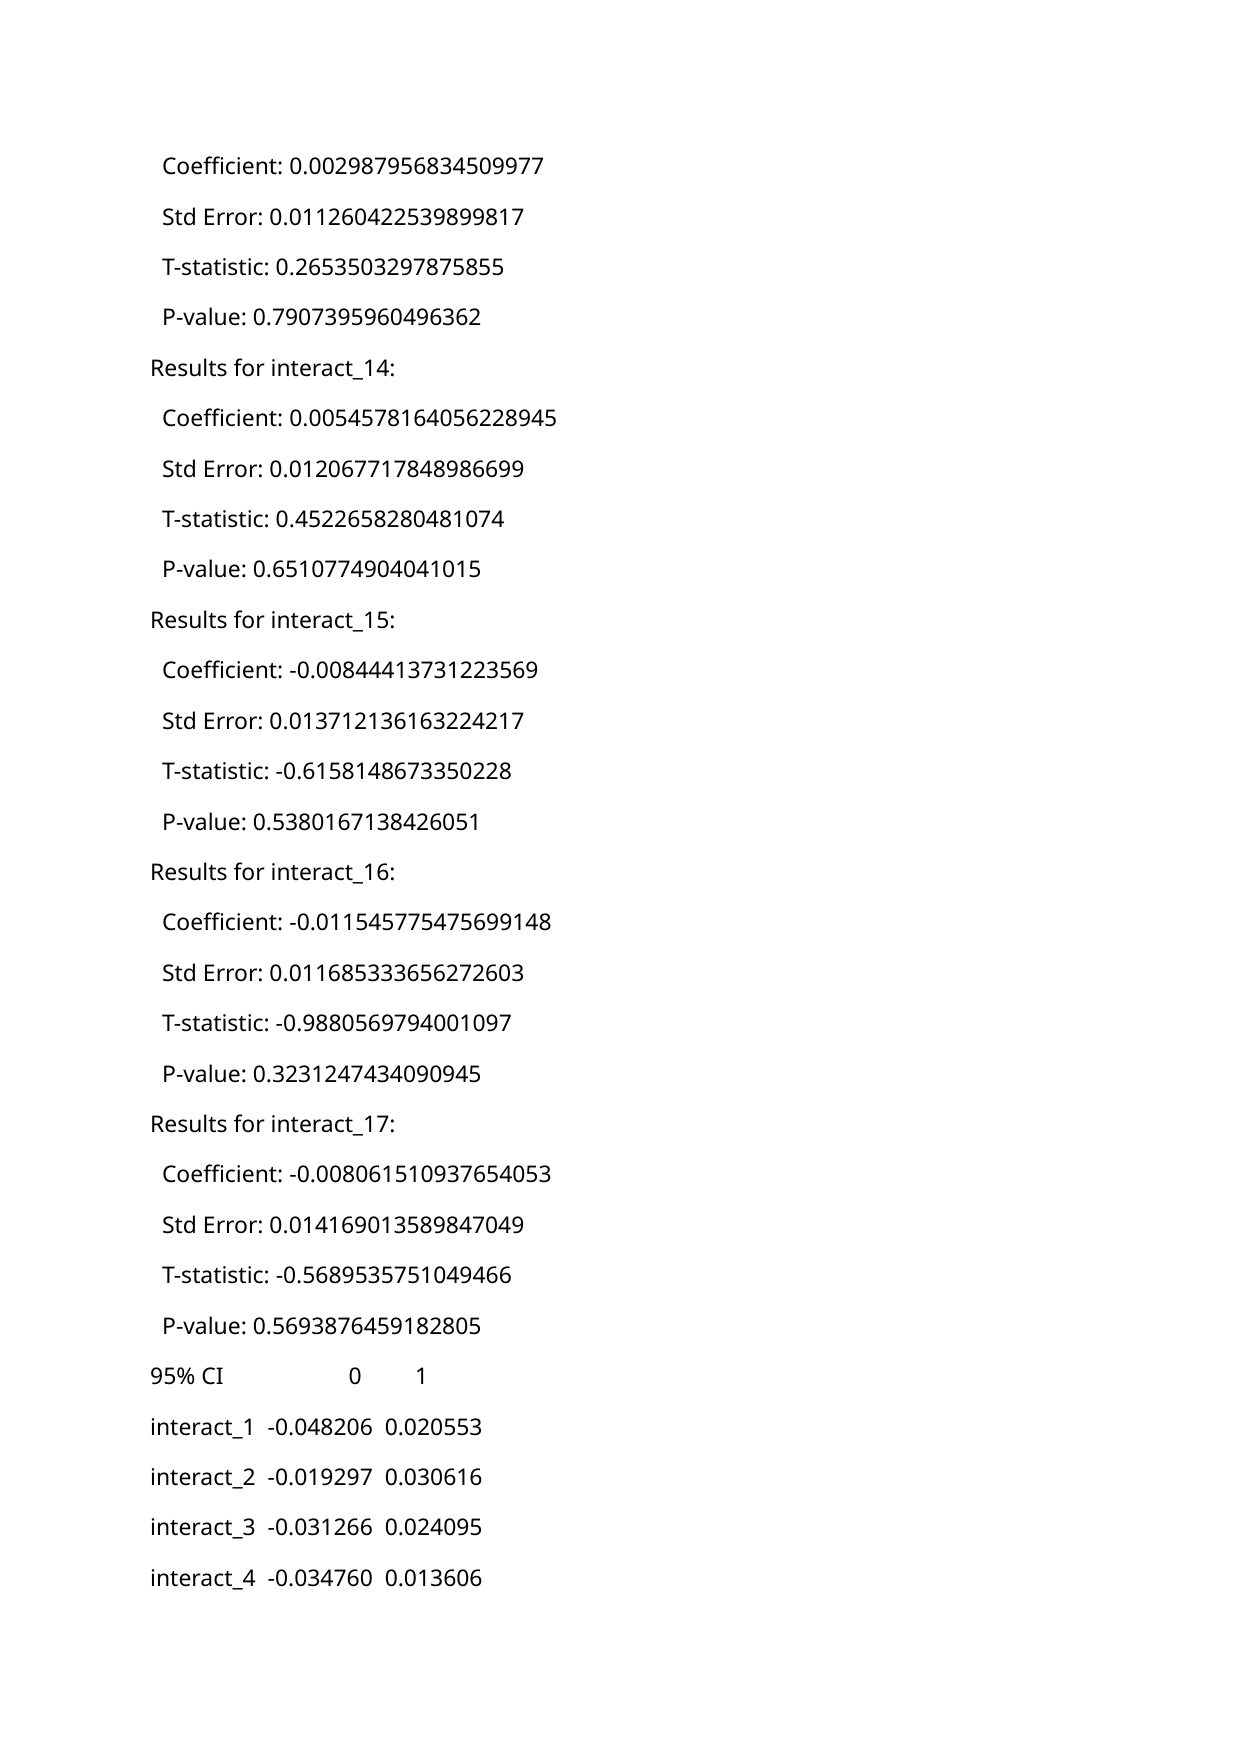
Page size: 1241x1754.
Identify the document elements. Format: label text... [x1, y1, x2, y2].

text Coefficient: -0.00844413731223569 [150, 654, 1090, 685]
text Coefficient: 0.0054578164056228945 [150, 402, 1090, 433]
text Coefficient: 0.002987956834509977 [150, 150, 1090, 181]
text P-value: 0.6510774904041015 [150, 553, 1090, 584]
text Std Error: 0.011260422539899817 [150, 200, 1090, 232]
text interact_4 -0.034760 0.013606 [150, 1562, 1090, 1593]
text T-statistic: -0.6158148673350228 [150, 755, 1090, 786]
text T-statistic: -0.9880569794001097 [150, 1007, 1090, 1038]
text Results for interact_14: [150, 352, 1090, 383]
text Std Error: 0.014169013589847049 [150, 1209, 1090, 1240]
text interact_2 -0.019297 0.030616 [150, 1461, 1090, 1492]
text Std Error: 0.012067717848986699 [150, 452, 1090, 484]
text Std Error: 0.011685333656272603 [150, 957, 1090, 988]
text P-value: 0.5380167138426051 [150, 805, 1090, 837]
text Results for interact_17: [150, 1108, 1090, 1139]
text interact_1 -0.048206 0.020553 [150, 1410, 1090, 1442]
text 95% CI 0 1 [150, 1360, 1090, 1391]
text P-value: 0.5693876459182805 [150, 1309, 1090, 1341]
text Results for interact_15: [150, 604, 1090, 635]
text P-value: 0.7907395960496362 [150, 301, 1090, 332]
text P-value: 0.3231247434090945 [150, 1057, 1090, 1089]
text T-statistic: 0.2653503297875855 [150, 251, 1090, 282]
text T-statistic: 0.4522658280481074 [150, 503, 1090, 534]
text T-statistic: -0.5689535751049466 [150, 1259, 1090, 1290]
text Results for interact_16: [150, 856, 1090, 887]
text interact_3 -0.031266 0.024095 [150, 1511, 1090, 1542]
text Coefficient: -0.008061510937654053 [150, 1158, 1090, 1189]
text Coefficient: -0.011545775475699148 [150, 906, 1090, 937]
text Std Error: 0.013712136163224217 [150, 704, 1090, 736]
